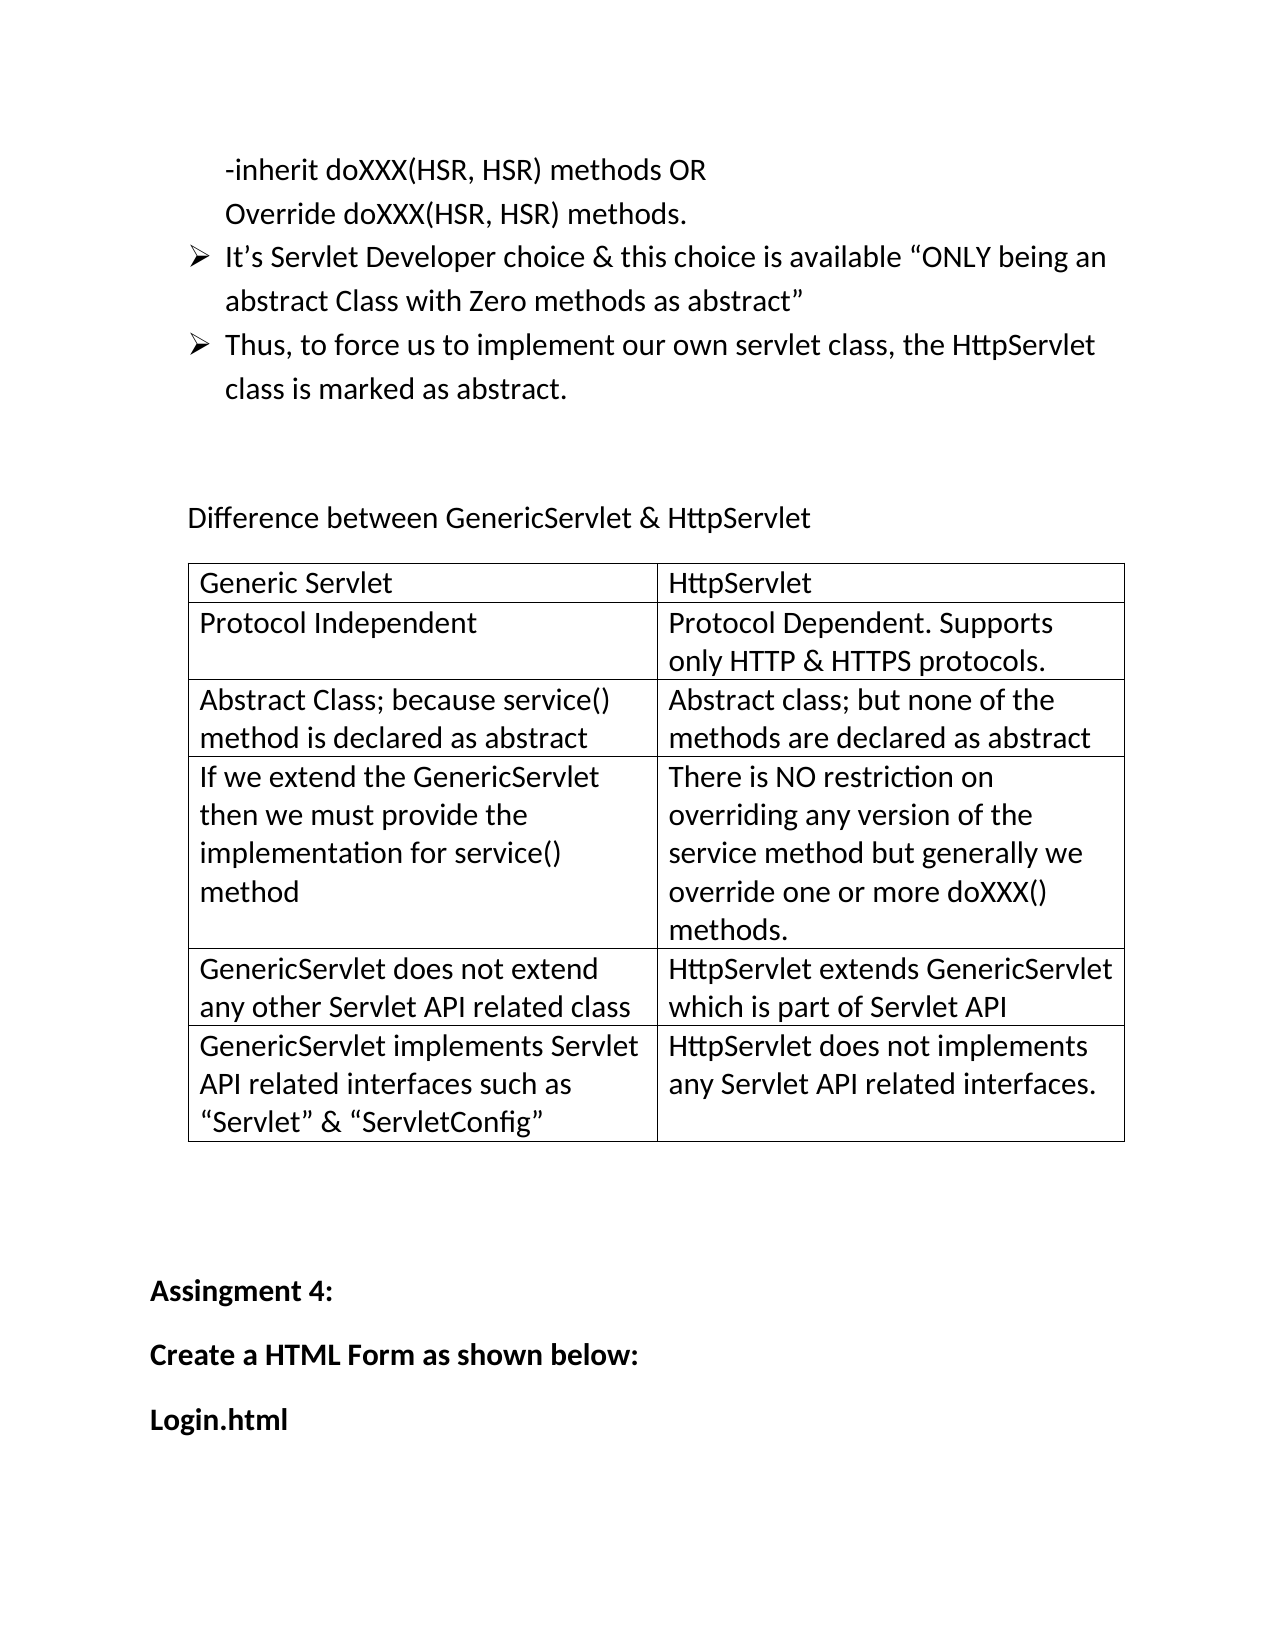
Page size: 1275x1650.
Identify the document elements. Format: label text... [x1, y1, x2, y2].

table_cell HttpServlet does not implements any Servlet API related interfaces. [658, 1026, 1124, 1141]
list Thus, to force us to implement our own servlet class, the HttpServlet class is marked as abstract. [187, 325, 1125, 407]
table_header Generic Servlet [189, 564, 657, 602]
list It’s Servlet Developer choice & this choice is available “ONLY being an abstract Class with Zero methods as abstract” [187, 237, 1125, 319]
text Login.html [150, 1400, 1125, 1438]
text Create a HTML Form as shown below: [150, 1335, 1125, 1373]
text Difference between GenericServlet & HttpServlet [187, 498, 1125, 536]
table_cell Abstract Class; because service() method is declared as abstract [189, 680, 657, 756]
text Assingment 4: [150, 1271, 1125, 1309]
list Override doXXX(HSR, HSR) methods. [225, 194, 1125, 232]
table_cell GenericServlet does not extend any other Servlet API related class [189, 949, 657, 1025]
table_cell Abstract class; but none of the methods are declared as abstract [658, 680, 1124, 756]
list -inherit doXXX(HSR, HSR) methods OR [225, 150, 1125, 188]
table_cell Protocol Independent [189, 603, 657, 679]
table_cell GenericServlet implements Servlet API related interfaces such as “Servlet” & “ServletConfig” [189, 1026, 657, 1141]
table_header HttpServlet [658, 564, 1124, 602]
table_cell If we extend the GenericServlet then we must provide the implementation for service() method [189, 757, 657, 948]
table_cell There is NO restriction on overriding any version of the service method but generally we override one or more doXXX() methods. [658, 757, 1124, 948]
table_cell Protocol Dependent. Supports only HTTP & HTTPS protocols. [658, 603, 1124, 679]
table_cell HttpServlet extends GenericServlet which is part of Servlet API [658, 949, 1124, 1025]
